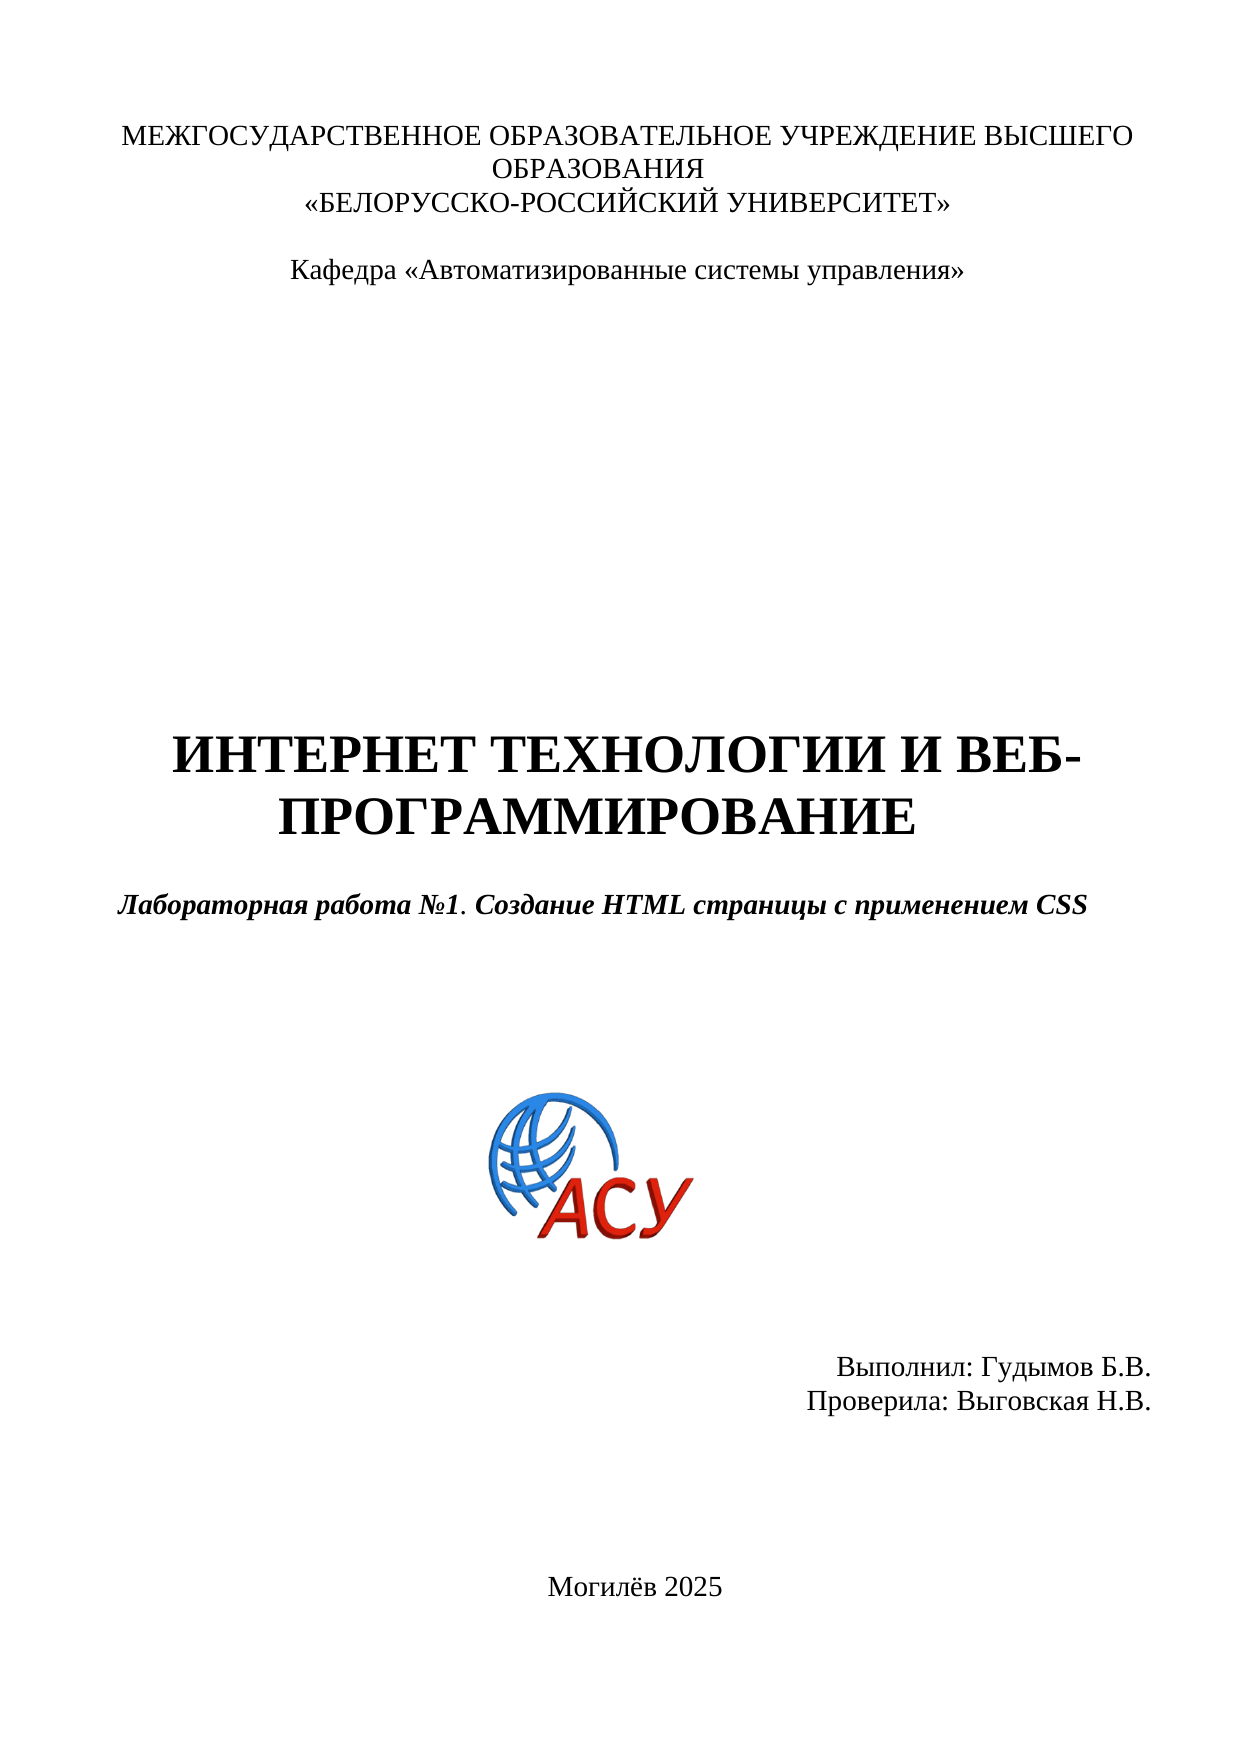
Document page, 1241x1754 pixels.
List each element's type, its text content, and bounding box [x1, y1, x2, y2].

text ИНТЕРНЕТ ТЕХНОЛОГИИ И ВЕБ-ПРОГРАММИРОВАНИЕ [44, 722, 1152, 846]
text МЕЖГОСУДАРСТВЕННОЕ ОБРАЗОВАТЕЛЬНОЕ УЧРЕЖДЕНИЕ ВЫСШЕГО ОБРАЗОВАНИЯ [44, 118, 1152, 185]
text Проверила: Выговская Н.В. [44, 1383, 1152, 1416]
text Лабораторная работа №1. Создание HTML страницы с применением CSS [118, 887, 1102, 921]
text Выполнил: Гудымов Б.В. [44, 1349, 1152, 1383]
text Могилёв 2025 [118, 1569, 1152, 1603]
picture [436, 1088, 760, 1282]
text «БЕЛОРУССКО-РОССИЙСКИЙ УНИВЕРСИТЕТ» [44, 185, 1152, 219]
text Кафедра «Автоматизированные системы управления» [44, 252, 1152, 286]
